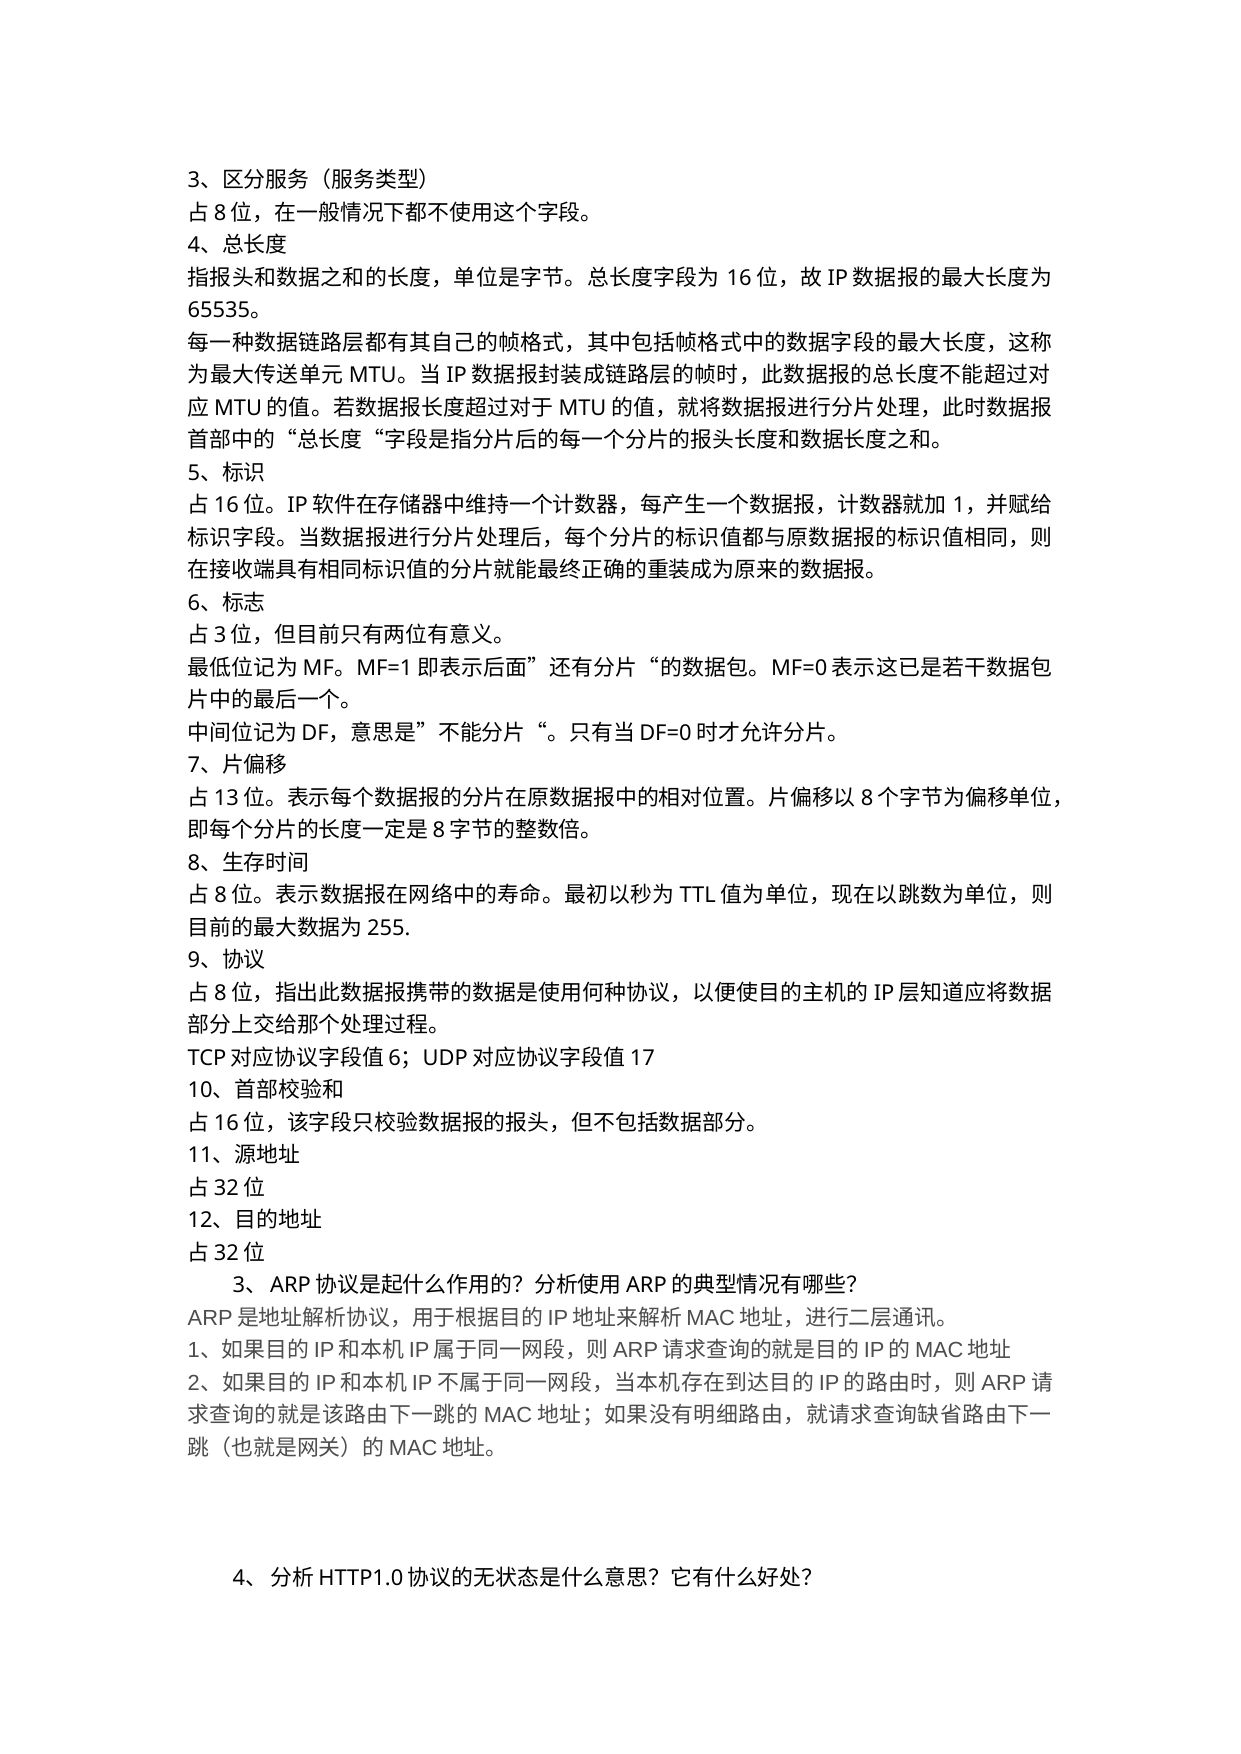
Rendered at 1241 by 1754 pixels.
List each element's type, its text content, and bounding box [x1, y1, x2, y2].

text 11、源地址 [187, 1137, 1053, 1169]
text 7、片偏移 [187, 747, 1053, 779]
text 3、区分服务（服务类型） [187, 162, 1053, 194]
text 8、生存时间 [187, 844, 1053, 877]
text 占16位，该字段只校验数据报的报头，但不包括数据部分。 [187, 1104, 1053, 1137]
text ARP是地址解析协议，用于根据目的IP地址来解析MAC地址，进行二层通讯。 [187, 1299, 1053, 1332]
text 占8位，指出此数据报携带的数据是使用何种协议，以便使目的主机的IP层知道应将数据部分上交给那个处理过程。 [187, 974, 1053, 1039]
text 占32位 [187, 1234, 1053, 1267]
list ARP协议是起什么作用的？分析使用ARP的典型情况有哪些？ [232, 1267, 1053, 1299]
text 占13位。表示每个数据报的分片在原数据报中的相对位置。片偏移以8个字节为偏移单位，即每个分片的长度一定是8字节的整数倍。 [187, 779, 1053, 844]
text 指报头和数据之和的长度，单位是字节。总长度字段为16位，故IP数据报的最大长度为65535。 [187, 259, 1053, 324]
text 4、总长度 [187, 227, 1053, 259]
text 占32位 [187, 1169, 1053, 1202]
text 1、如果目的IP和本机IP属于同一网段，则ARP请求查询的就是目的IP的MAC地址 2、如果目的IP和本机IP不属于同一网段，当本机存在到达目的IP的路由时，则ARP请求查询的就是该路由下一跳的MAC地址；如果没有明细路由，就请求查询缺省路由下一跳（也就是网关）的MAC地址。 [187, 1332, 1053, 1462]
text 最低位记为MF。MF=1即表示后面”还有分片“的数据包。MF=0表示这已是若干数据包片中的最后一个。 [187, 649, 1053, 714]
text 10、首部校验和 [187, 1072, 1053, 1104]
text 占16位。IP软件在存储器中维持一个计数器，每产生一个数据报，计数器就加1，并赋给标识字段。当数据报进行分片处理后，每个分片的标识值都与原数据报的标识值相同，则在接收端具有相同标识值的分片就能最终正确的重装成为原来的数据报。 [187, 487, 1053, 584]
text 6、标志 [187, 584, 1053, 617]
text 占8位，在一般情况下都不使用这个字段。 [187, 194, 1053, 227]
text 占8位。表示数据报在网络中的寿命。最初以秒为TTL值为单位，现在以跳数为单位，则目前的最大数据为255. [187, 877, 1053, 942]
list 分析HTTP1.0协议的无状态是什么意思？它有什么好处？ [232, 1559, 1053, 1592]
text 中间位记为DF，意思是”不能分片“。只有当DF=0时才允许分片。 [187, 714, 1053, 747]
text 占3位，但目前只有两位有意义。 [187, 617, 1053, 649]
text 12、目的地址 [187, 1202, 1053, 1234]
text 每一种数据链路层都有其自己的帧格式，其中包括帧格式中的数据字段的最大长度，这称为最大传送单元MTU。当IP数据报封装成链路层的帧时，此数据报的总长度不能超过对应MTU的值。若数据报长度超过对于MTU的值，就将数据报进行分片处理，此时数据报首部中的“总长度“字段是指分片后的每一个分片的报头长度和数据长度之和。 [187, 324, 1053, 454]
text TCP对应协议字段值6；UDP对应协议字段值17 [187, 1039, 1053, 1072]
text 9、协议 [187, 942, 1053, 974]
text 5、标识 [187, 454, 1053, 487]
